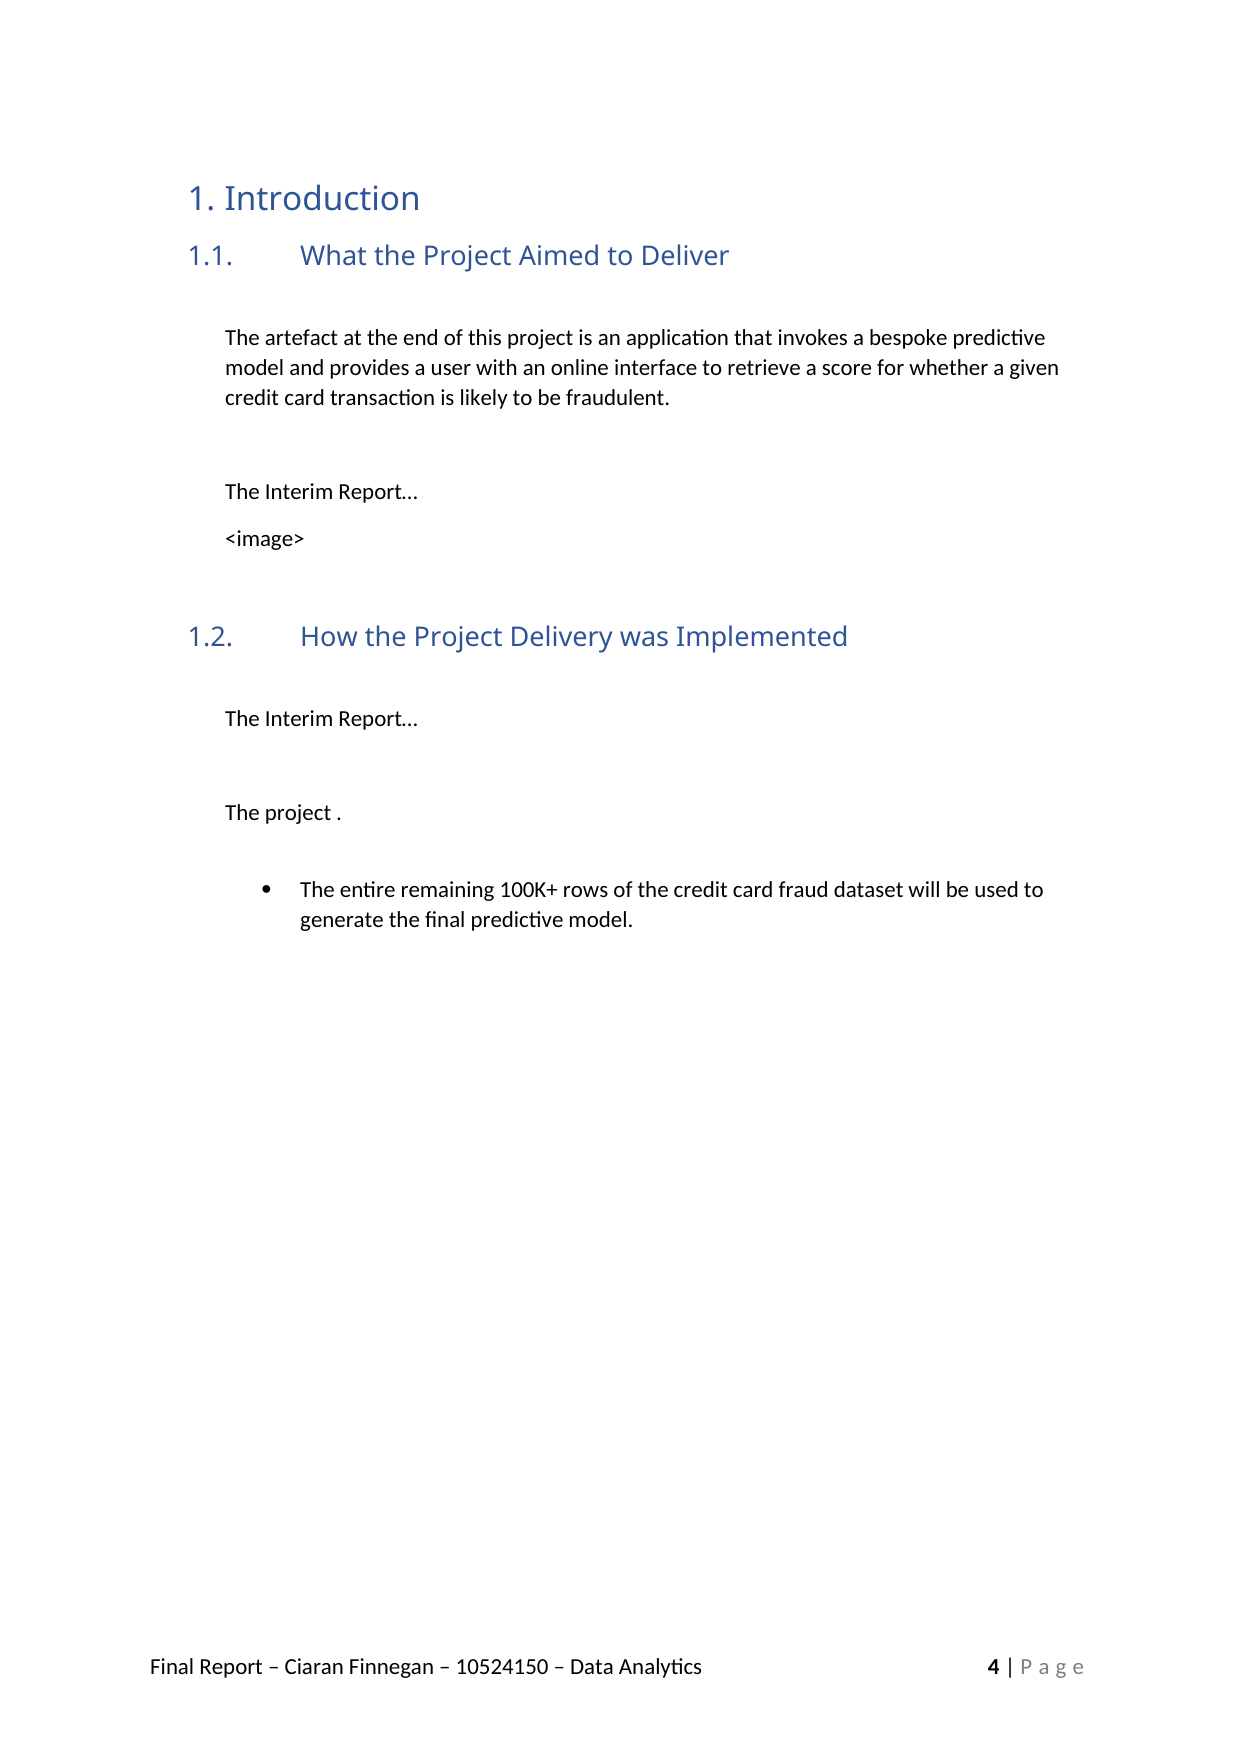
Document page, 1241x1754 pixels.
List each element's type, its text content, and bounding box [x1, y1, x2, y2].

subtitle How the Project Delivery was Implemented [187, 618, 1090, 655]
text The Interim Report… [225, 477, 1090, 505]
subtitle Introduction [187, 175, 1090, 220]
text <image> [225, 524, 1090, 552]
subtitle What the Project Aimed to Deliver [187, 236, 1090, 273]
list The entire remaining 100K+ rows of the credit card fraud dataset will be used to generate the final predictive model. [262, 875, 1090, 934]
text The artefact at the end of this project is an application that invokes a bespoke predictive model and provides a user with an online interface to retrieve a score for whether a given credit card transaction is likely to be fraudulent. [225, 323, 1090, 412]
text The project . [225, 798, 1090, 826]
text The Interim Report… [225, 704, 1090, 733]
